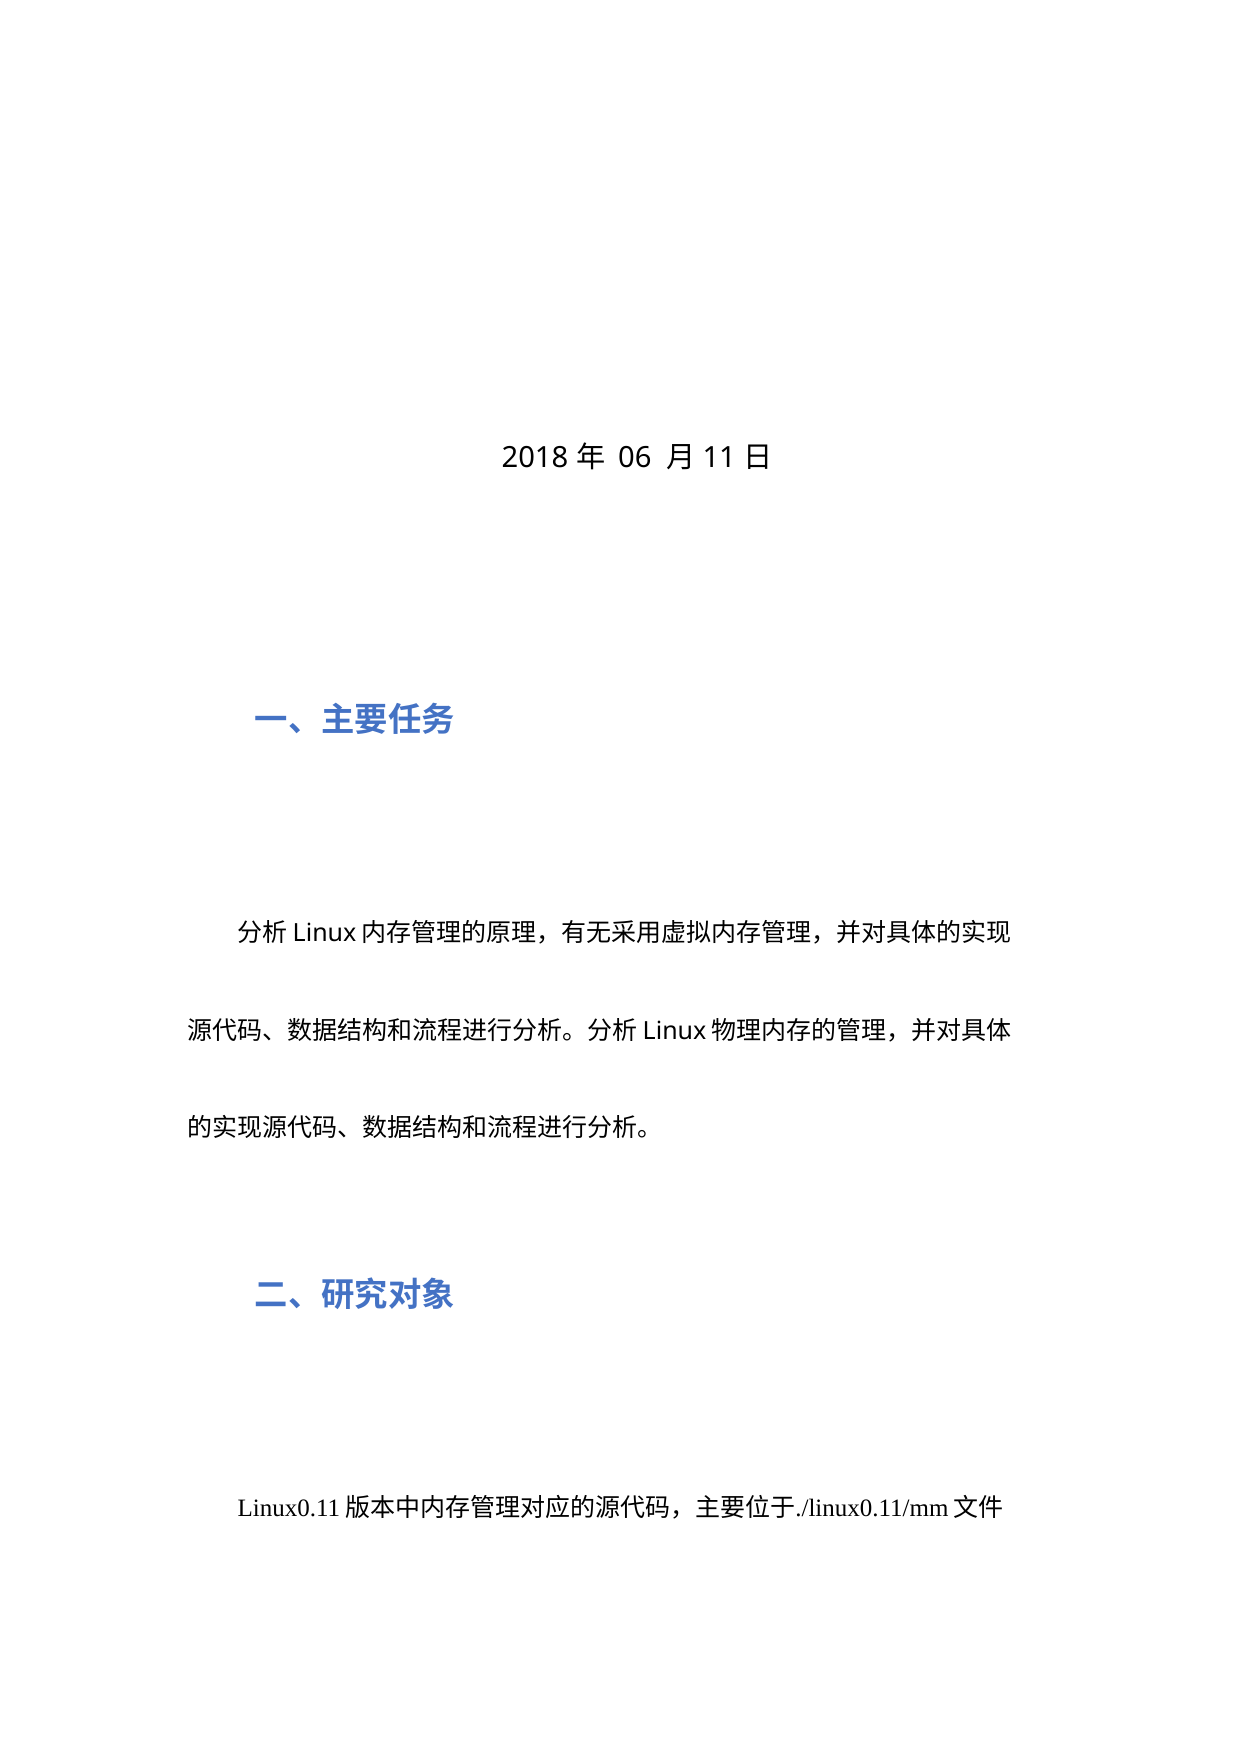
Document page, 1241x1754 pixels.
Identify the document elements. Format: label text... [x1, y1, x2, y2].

subtitle 二、研究对象 [187, 1259, 1028, 1324]
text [187, 1473, 1028, 1538]
subtitle 一、主要任务 [187, 684, 1028, 749]
text 2018 年 06 月 11 日 [187, 422, 1028, 487]
text 分析Linux内存管理的原理，有无采用虚拟内存管理，并对具体的实现源代码、数据结构和流程进行分析。分析Linux物理内存的管理，并对具体的实现源代码、数据结构和流程进行分析。 [187, 898, 1028, 1158]
